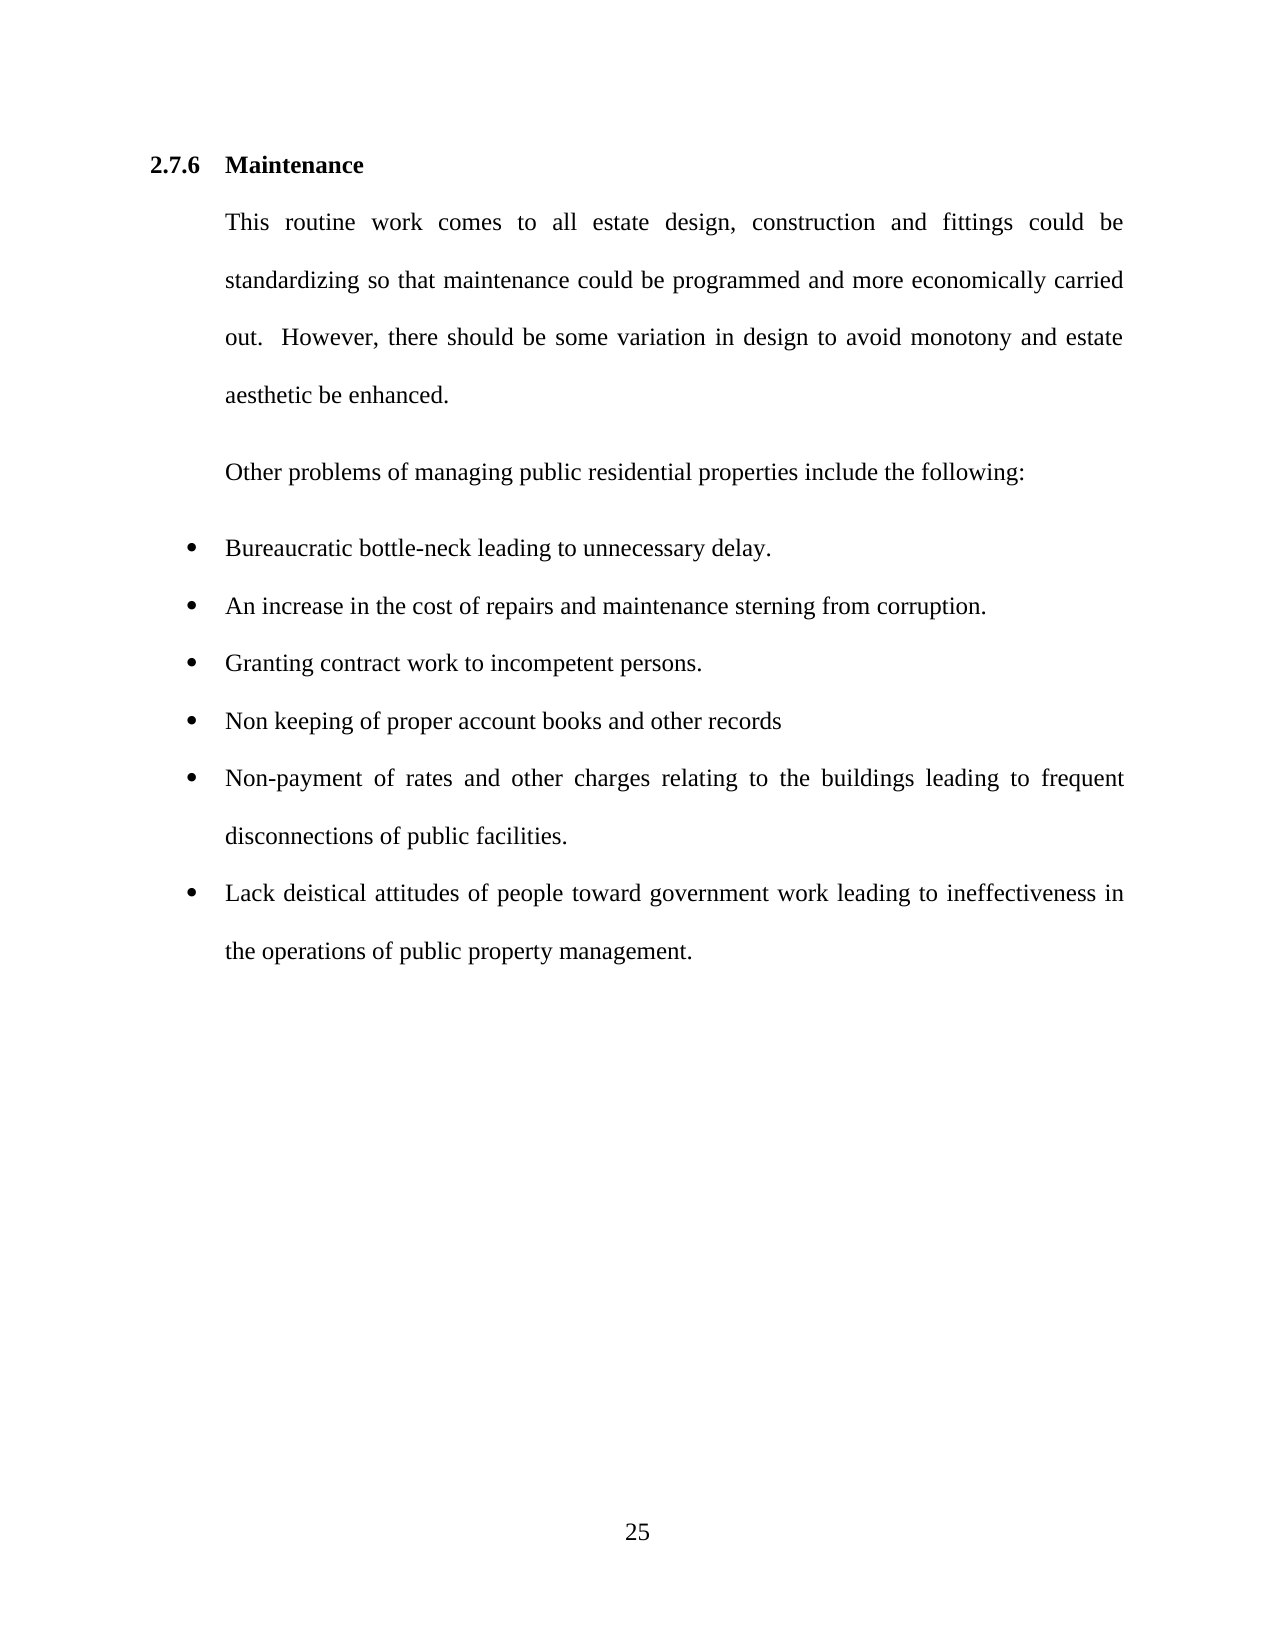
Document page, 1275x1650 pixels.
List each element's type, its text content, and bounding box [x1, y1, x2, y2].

text This routine work comes to all estate design, construction and fittings could be standardizing so that maintenance could be programmed and more economically carried out. However, there should be some variation in design to avoid monotony and estate aesthetic be enhanced. [225, 207, 1125, 409]
list Bureaucratic bottle-neck leading to unnecessary delay. [187, 533, 1125, 562]
list Granting contract work to incompetent persons. [187, 648, 1125, 677]
list Non keeping of proper account books and other records [187, 706, 1125, 734]
text 2.7.6 Maintenance [150, 150, 1125, 179]
list Non-payment of rates and other charges relating to the buildings leading to frequent disconnections of public facilities. [187, 763, 1125, 849]
list Lack deistical attitudes of people toward government work leading to ineffectiveness in the operations of public property management. [187, 878, 1125, 964]
text Other problems of managing public residential properties include the following: [150, 457, 1125, 485]
list An increase in the cost of repairs and maintenance sterning from corruption. [187, 591, 1125, 619]
